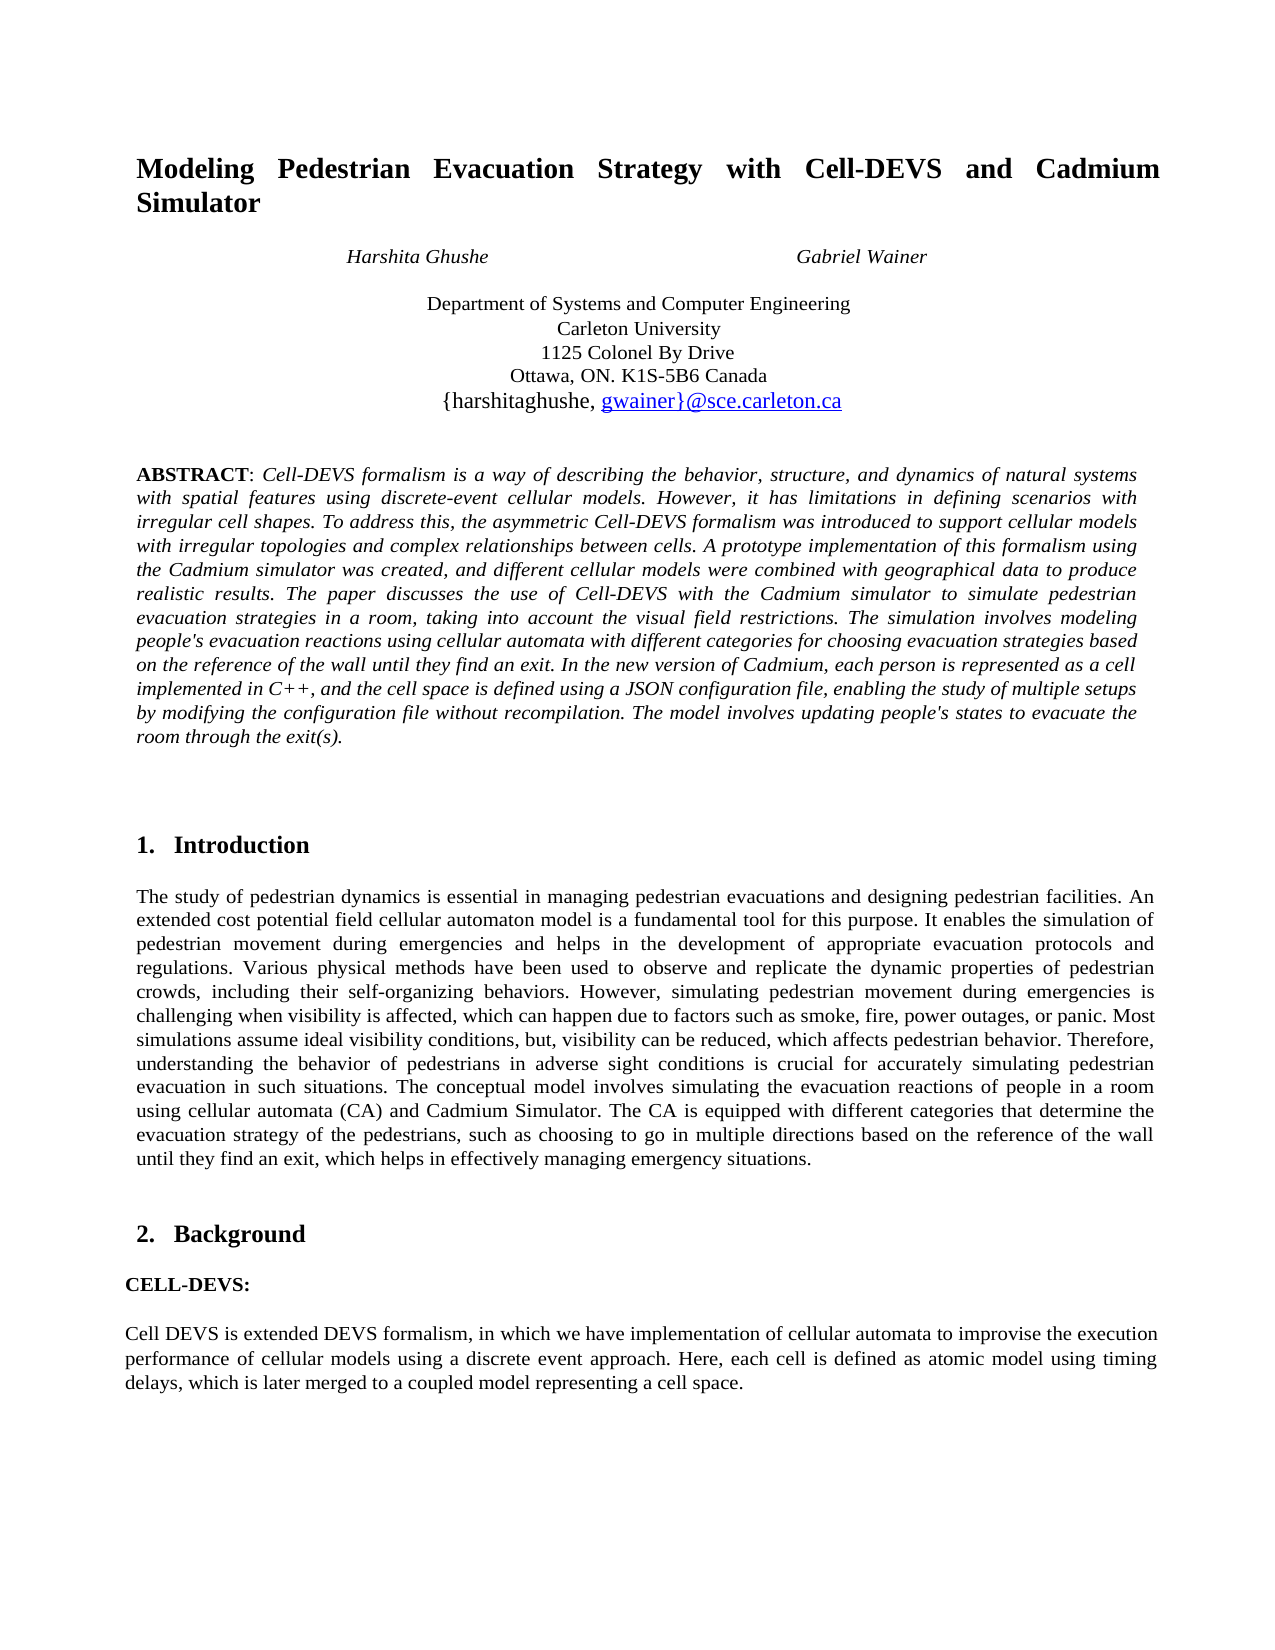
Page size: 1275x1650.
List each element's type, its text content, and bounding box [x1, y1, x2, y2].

subtitle Background [136, 1219, 1160, 1247]
text Harshita Ghushe Gabriel Wainer [125, 245, 1150, 268]
text 1125 Colonel By Drive [125, 342, 1150, 363]
subtitle Introduction [136, 830, 1160, 858]
text Ottawa, ON. K1S-5B6 Canada [125, 364, 1152, 387]
text Department of Systems and Computer Engineering Carleton University [425, 292, 853, 340]
text {harshitaghushe, gwainer}@sce.carleton.ca [125, 387, 1158, 413]
text ABSTRACT: Cell-DEVS formalism is a way of describing the behavior, structure, and dynamics of natural systems with spatial features using discrete-event cellular models. However, it has limitations in defining scenarios with irregular cell shapes. To address this, the asymmetric Cell-DEVS formalism was introduced to support cellular models with irregular topologies and complex relationships between cells. A prototype implementation of this formalism using the Cadmium simulator was created, and different cellular models were combined with geographical data to produce realistic results. The paper discusses the use of Cell-DEVS with the Cadmium simulator to simulate pedestrian evacuation strategies in a room, taking into account the visual field restrictions. The simulation involves modeling people's evacuation reactions using cellular automata with different categories for choosing evacuation strategies based on the reference of the wall until they find an exit. In the new version of Cadmium, each person is represented as a cell implemented in C++, and the cell space is defined using a JSON configuration file, enabling the study of multiple setups by modifying the configuration file without recompilation. The model involves updating people's states to evacuate the room through the exit(s). [136, 462, 1141, 748]
text Cell DEVS is extended DEVS formalism, in which we have implementation of cellular automata to improvise the execution performance of cellular models using a discrete event approach. Here, each cell is defined as atomic model using timing delays, which is later merged to a coupled model representing a cell space. [125, 1321, 1159, 1394]
text The study of pedestrian dynamics is essential in managing pedestrian evacuations and designing pedestrian facilities. An extended cost potential field cellular automaton model is a fundamental tool for this purpose. It enables the simulation of pedestrian movement during emergencies and helps in the development of appropriate evacuation protocols and regulations. Various physical methods have been used to observe and replicate the dynamic properties of pedestrian crowds, including their self-organizing behaviors. However, simulating pedestrian movement during emergencies is challenging when visibility is affected, which can happen due to factors such as smoke, fire, power outages, or panic. Most simulations assume ideal visibility conditions, but, visibility can be reduced, which affects pedestrian behavior. Therefore, understanding the behavior of pedestrians in adverse sight conditions is crucial for accurately simulating pedestrian evacuation in such situations. The conceptual model involves simulating the evacuation reactions of people in a room using cellular automata (CA) and Cadmium Simulator. The CA is equipped with different categories that determine the evacuation strategy of the pedestrians, such as choosing to go in multiple directions based on the reference of the wall until they find an exit, which helps in effectively managing emergency situations. [136, 884, 1156, 1170]
text CELL-DEVS: [125, 1272, 1159, 1296]
title Modeling Pedestrian Evacuation Strategy with Cell-DEVS and Cadmium Simulator [136, 151, 1160, 218]
